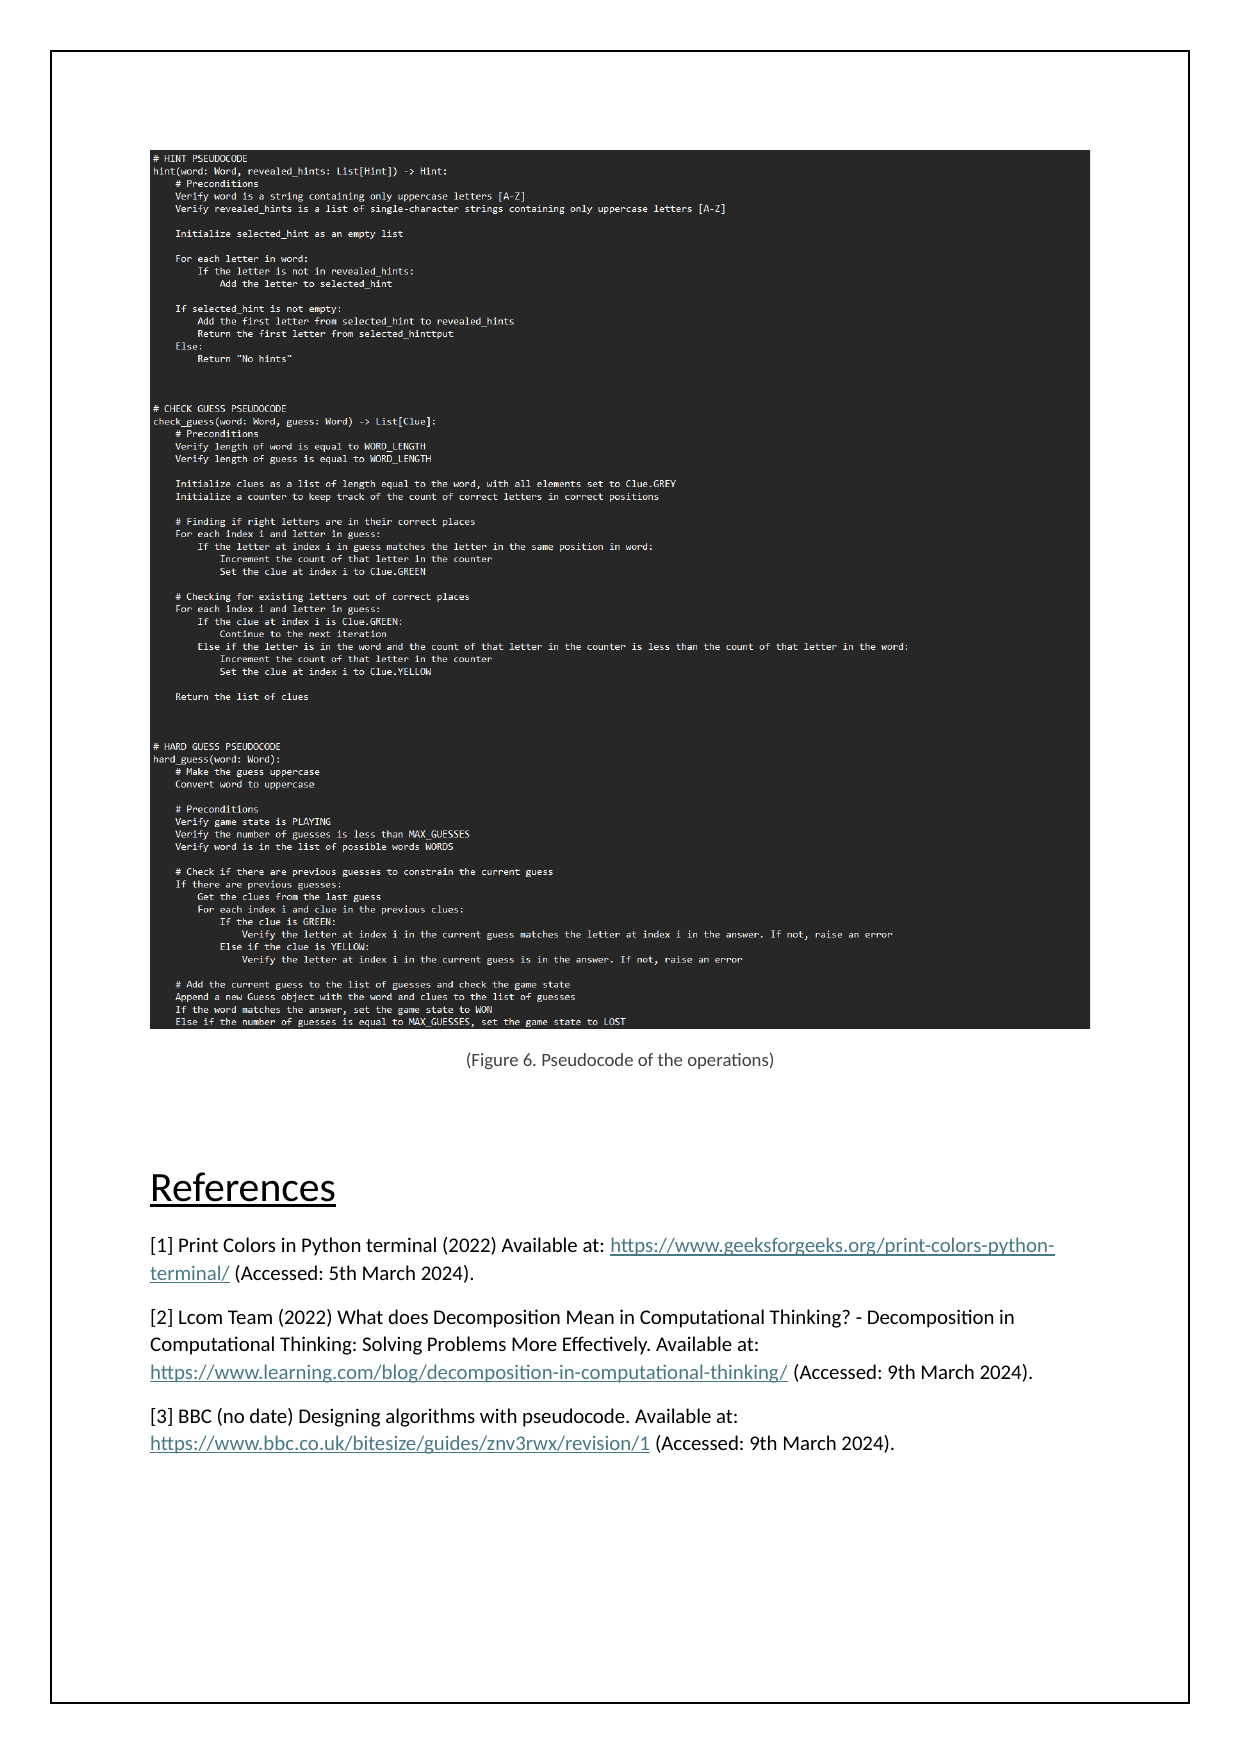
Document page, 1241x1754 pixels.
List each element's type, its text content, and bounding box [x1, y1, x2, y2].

text (Figure 6. Pseudocode of the operations) [150, 1048, 1090, 1071]
text [3] BBC (no date) Designing algorithms with pseudocode. Available at: https://www.bbc.co.uk/bitesize/guides/znv3rwx/revision/1 (Accessed: 9th March 2024). [150, 1403, 1090, 1456]
text References [150, 1161, 1090, 1212]
picture [150, 150, 1091, 1029]
text [1] Print Colors in Python terminal (2022) Available at: https://www.geeksforgeeks.org/print-colors-python-terminal/ (Accessed: 5th March 2024). [150, 1233, 1090, 1286]
text [2] Lcom Team (2022) What does Decomposition Mean in Computational Thinking? - Decomposition in Computational Thinking: Solving Problems More Effectively. Available at: https://www.learning.com/blog/decomposition-in-computational-thinking/ (Accessed: 9th March 2024). [150, 1304, 1090, 1384]
